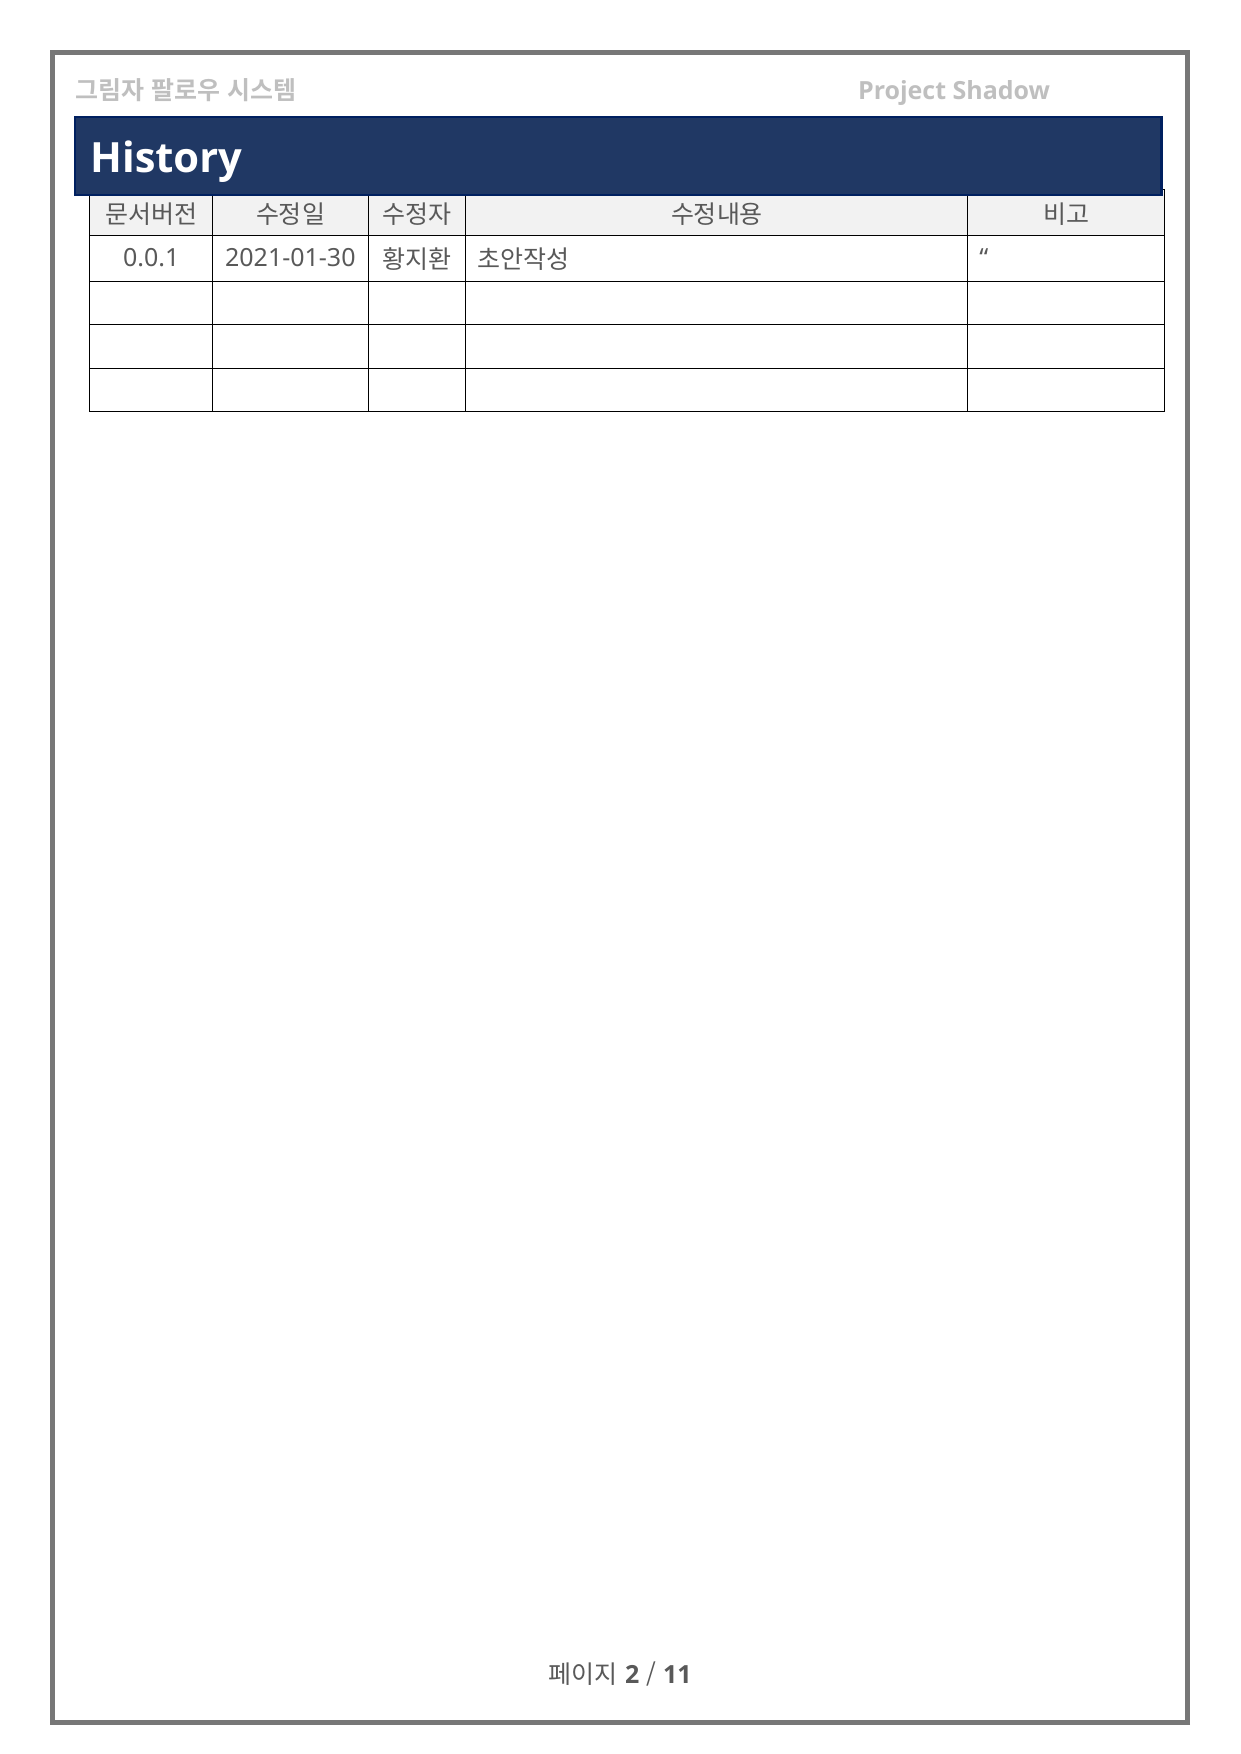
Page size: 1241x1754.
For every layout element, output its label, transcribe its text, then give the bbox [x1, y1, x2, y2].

table_cell [466, 282, 967, 324]
table_cell 초안작성 [466, 236, 967, 281]
text PC 무브먼트 [75, 107, 1165, 168]
table_cell [90, 369, 212, 411]
table_header 수정자 [369, 196, 465, 235]
table_cell [90, 325, 212, 368]
table_cell [968, 325, 1164, 368]
table_header 수정일 [213, 196, 368, 235]
table_cell “ [968, 236, 1164, 281]
table_cell [466, 369, 967, 411]
table_cell [369, 325, 465, 368]
table_cell [213, 369, 368, 411]
table_header 문서버전 [90, 196, 212, 235]
table_cell [968, 282, 1164, 324]
table_header 비고 [968, 190, 1164, 235]
table_cell 2021-01-30 [213, 236, 368, 281]
table_cell 0.0.1 [90, 236, 212, 281]
table_cell [968, 369, 1164, 411]
table_cell [369, 369, 465, 411]
table_cell [213, 282, 368, 324]
table_cell [90, 282, 212, 324]
table_cell [213, 325, 368, 368]
table_cell 황지환 [369, 236, 465, 281]
table_header 수정내용 [466, 196, 967, 235]
table_cell [369, 282, 465, 324]
table_cell [466, 325, 967, 368]
